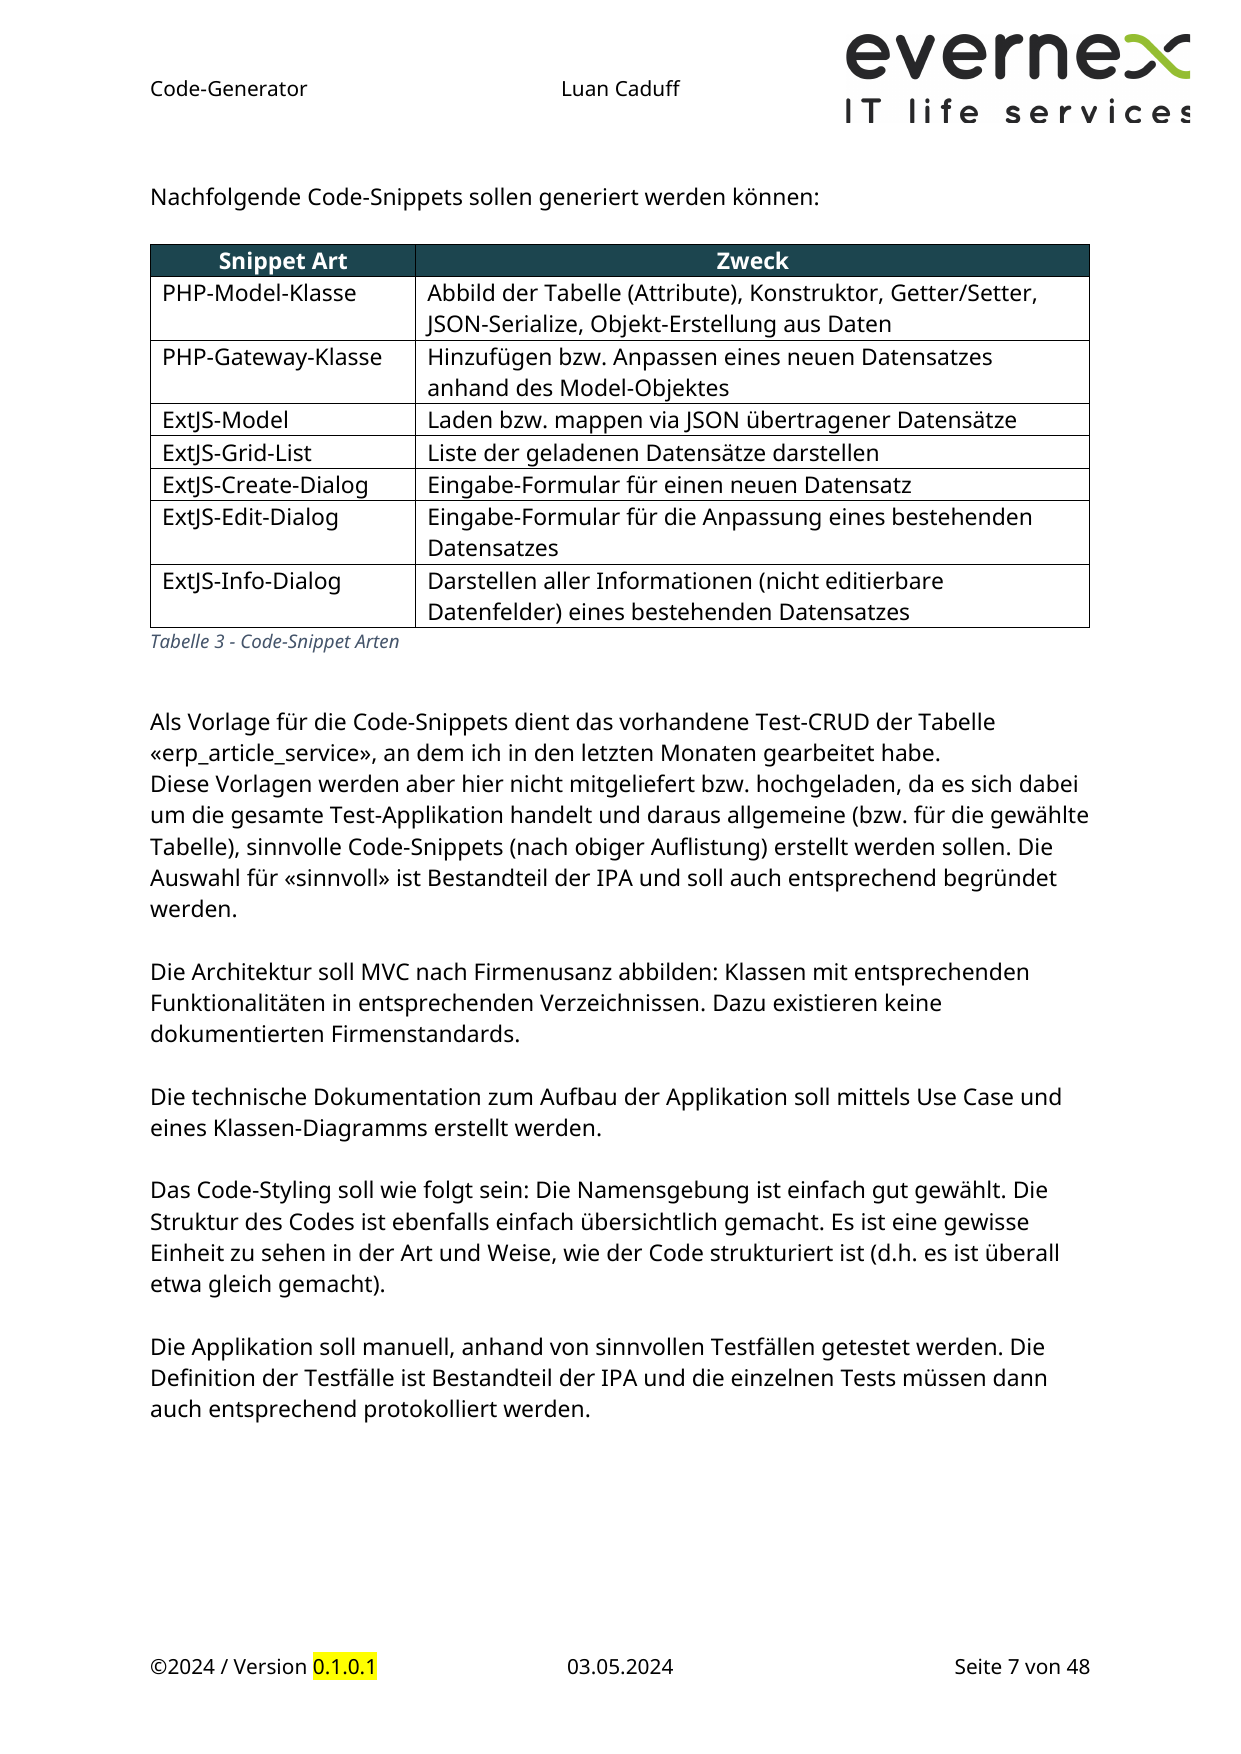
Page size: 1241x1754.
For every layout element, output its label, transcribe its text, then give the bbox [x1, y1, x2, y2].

table_cell ExtJS-Info-Dialog [151, 565, 415, 627]
text Die Architektur soll MVC nach Firmenusanz abbilden: Klassen mit entsprechenden Funktionalitäten in entsprechenden Verzeichnissen. Dazu existieren keine dokumentierten Firmenstandards. [150, 956, 1090, 1049]
table_cell Darstellen aller Informationen (nicht editierbare Datenfelder) eines bestehenden Datensatzes [416, 565, 1089, 627]
text Tabelle 3 - Code-Snippet Arten [150, 628, 1090, 654]
text Die technische Dokumentation zum Aufbau der Applikation soll mittels Use Case und eines Klassen-Diagramms erstellt werden. [150, 1081, 1090, 1143]
table_cell Abbild der Tabelle (Attribute), Konstruktor, Getter/Setter, JSON-Serialize, Objekt-Erstellung aus Daten [416, 277, 1089, 339]
table_cell ExtJS-Create-Dialog [151, 469, 415, 500]
table_cell Eingabe-Formular für einen neuen Datensatz [416, 469, 1089, 500]
table_header Zweck [416, 245, 1089, 276]
table_cell Laden bzw. mappen via JSON übertragener Datensätze [416, 404, 1089, 435]
table_cell Eingabe-Formular für die Anpassung eines bestehenden Datensatzes [416, 501, 1089, 563]
table_cell Hinzufügen bzw. Anpassen eines neuen Datensatzes anhand des Model-Objektes [416, 341, 1089, 403]
table_cell PHP-Gateway-Klasse [151, 341, 415, 403]
table_cell Liste der geladenen Datensätze darstellen [416, 436, 1089, 468]
text Die Applikation soll manuell, anhand von sinnvollen Testfällen getestet werden. Die Definition der Testfälle ist Bestandteil der IPA und die einzelnen Tests müssen dann auch entsprechend protokolliert werden. [150, 1331, 1090, 1424]
picture [846, 34, 1191, 123]
table_cell ExtJS-Edit-Dialog [151, 501, 415, 563]
text Das Code-Styling soll wie folgt sein: Die Namensgebung ist einfach gut gewählt. Die Struktur des Codes ist ebenfalls einfach übersichtlich gemacht. Es ist eine gewisse Einheit zu sehen in der Art und Weise, wie der Code strukturiert ist (d.h. es ist überall etwa gleich gemacht). [150, 1174, 1090, 1299]
text Diese Vorlagen werden aber hier nicht mitgeliefert bzw. hochgeladen, da es sich dabei um die gesamte Test-Applikation handelt und daraus allgemeine (bzw. für die gewählte Tabelle), sinnvolle Code-Snippets (nach obiger Auflistung) erstellt werden sollen. Die Auswahl für «sinnvoll» ist Bestandteil der IPA und soll auch entsprechend begründet werden. [150, 768, 1090, 924]
table_cell ExtJS-Model [151, 404, 415, 435]
text Als Vorlage für die Code-Snippets dient das vorhandene Test-CRUD der Tabelle «erp_article_service», an dem ich in den letzten Monaten gearbeitet habe. [150, 706, 1090, 768]
table_header Snippet Art [151, 245, 415, 276]
table_cell PHP-Model-Klasse [151, 277, 415, 339]
table_cell ExtJS-Grid-List [151, 436, 415, 468]
text Nachfolgende Code-Snippets sollen generiert werden können: [150, 181, 1090, 212]
